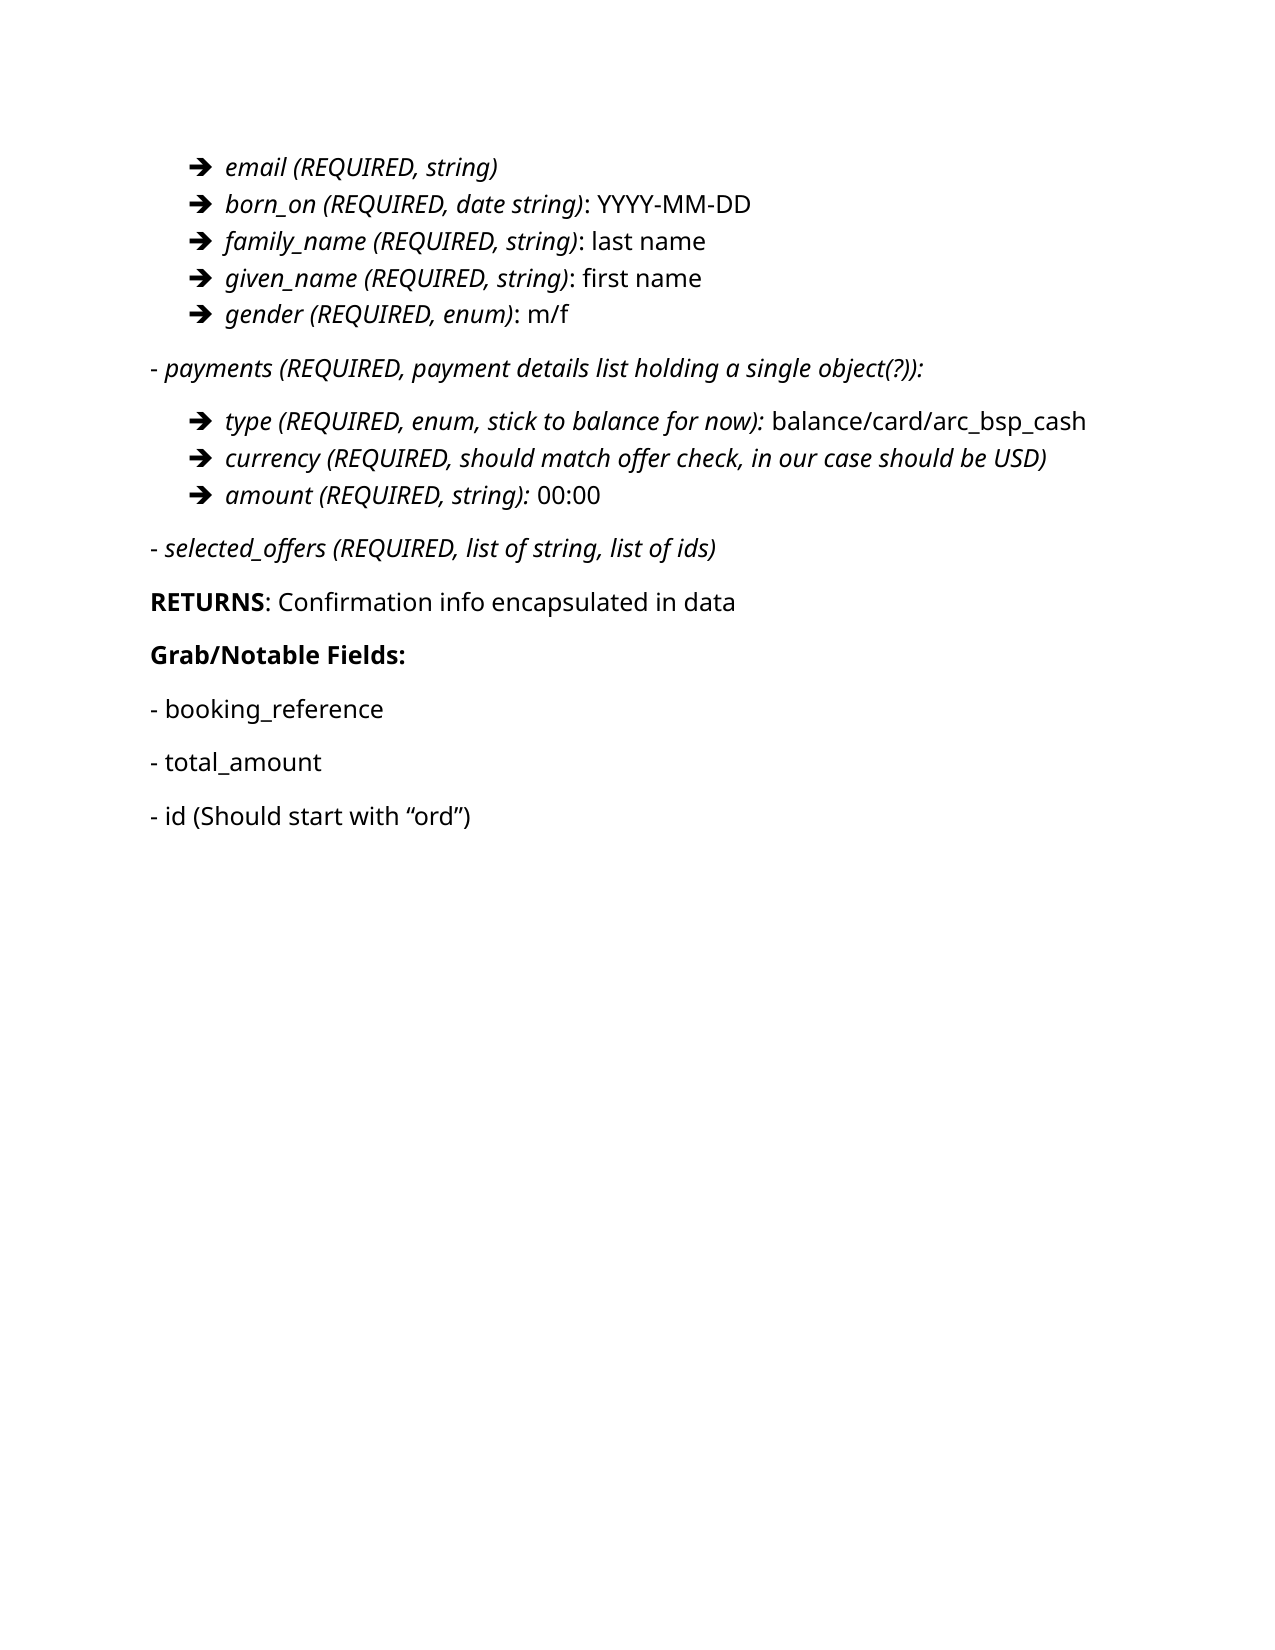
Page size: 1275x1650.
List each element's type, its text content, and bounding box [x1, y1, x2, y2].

list gender (REQUIRED, enum): m/f [187, 297, 1125, 331]
text - selected_offers (REQUIRED, list of string, list of ids) [150, 531, 1125, 565]
text RETURNS: Confirmation info encapsulated in data [150, 584, 1125, 618]
text - total_amount [150, 745, 1125, 779]
text - payments (REQUIRED, payment details list holding a single object(?)): [150, 351, 1125, 384]
list family_name (REQUIRED, string): last name [187, 223, 1125, 258]
list amount (REQUIRED, string): 00:00 [187, 477, 1125, 512]
list given_name (REQUIRED, string): first name [187, 260, 1125, 294]
text Grab/Notable Fields: [150, 638, 1125, 672]
text - id (Should start with “ord”) [150, 798, 1125, 832]
list currency (REQUIRED, should match offer check, in our case should be USD) [187, 441, 1125, 475]
text - booking_reference [150, 691, 1125, 725]
list type (REQUIRED, enum, stick to balance for now): balance/card/arc_bsp_cash [187, 404, 1125, 438]
list email (REQUIRED, string) [187, 150, 1125, 184]
list born_on (REQUIRED, date string): YYYY-MM-DD [187, 187, 1125, 221]
